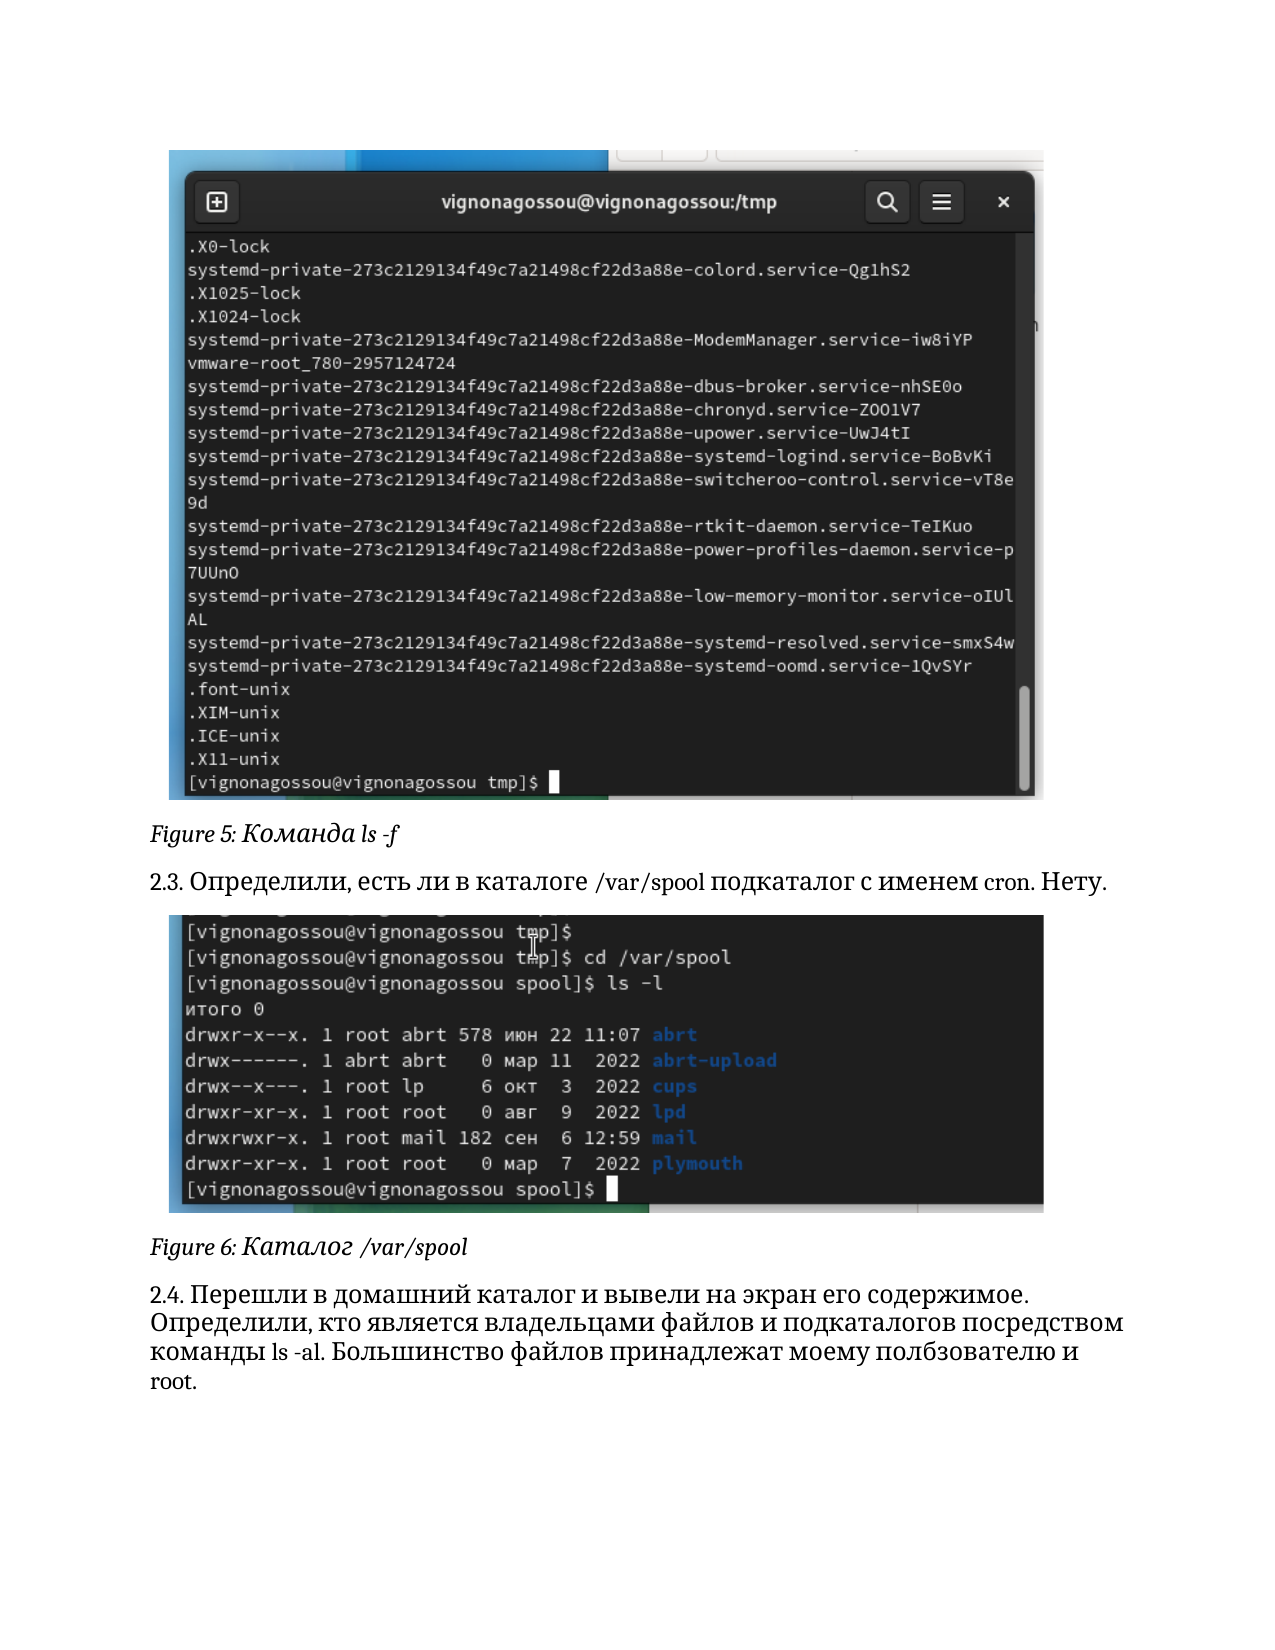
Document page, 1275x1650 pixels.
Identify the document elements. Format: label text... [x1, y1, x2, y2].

picture [168, 150, 1044, 800]
text Figure 6: Каталог /var/spool [150, 1233, 1125, 1262]
text 2.4. Перешли в домашний каталог и вывели на экран его содержимое. Определили, кто является владельцами файлов и подкаталогов посредством команды ls -al. Большинство файлов принадлежат моему полбзователю и root. [150, 1281, 1125, 1396]
text 2.3. Определили, есть ли в каталоге /var/spool подкаталог с именем cron. Нету. [150, 867, 1125, 896]
text Figure 5: Команда ls -f [150, 820, 1125, 849]
picture [168, 915, 1044, 1213]
